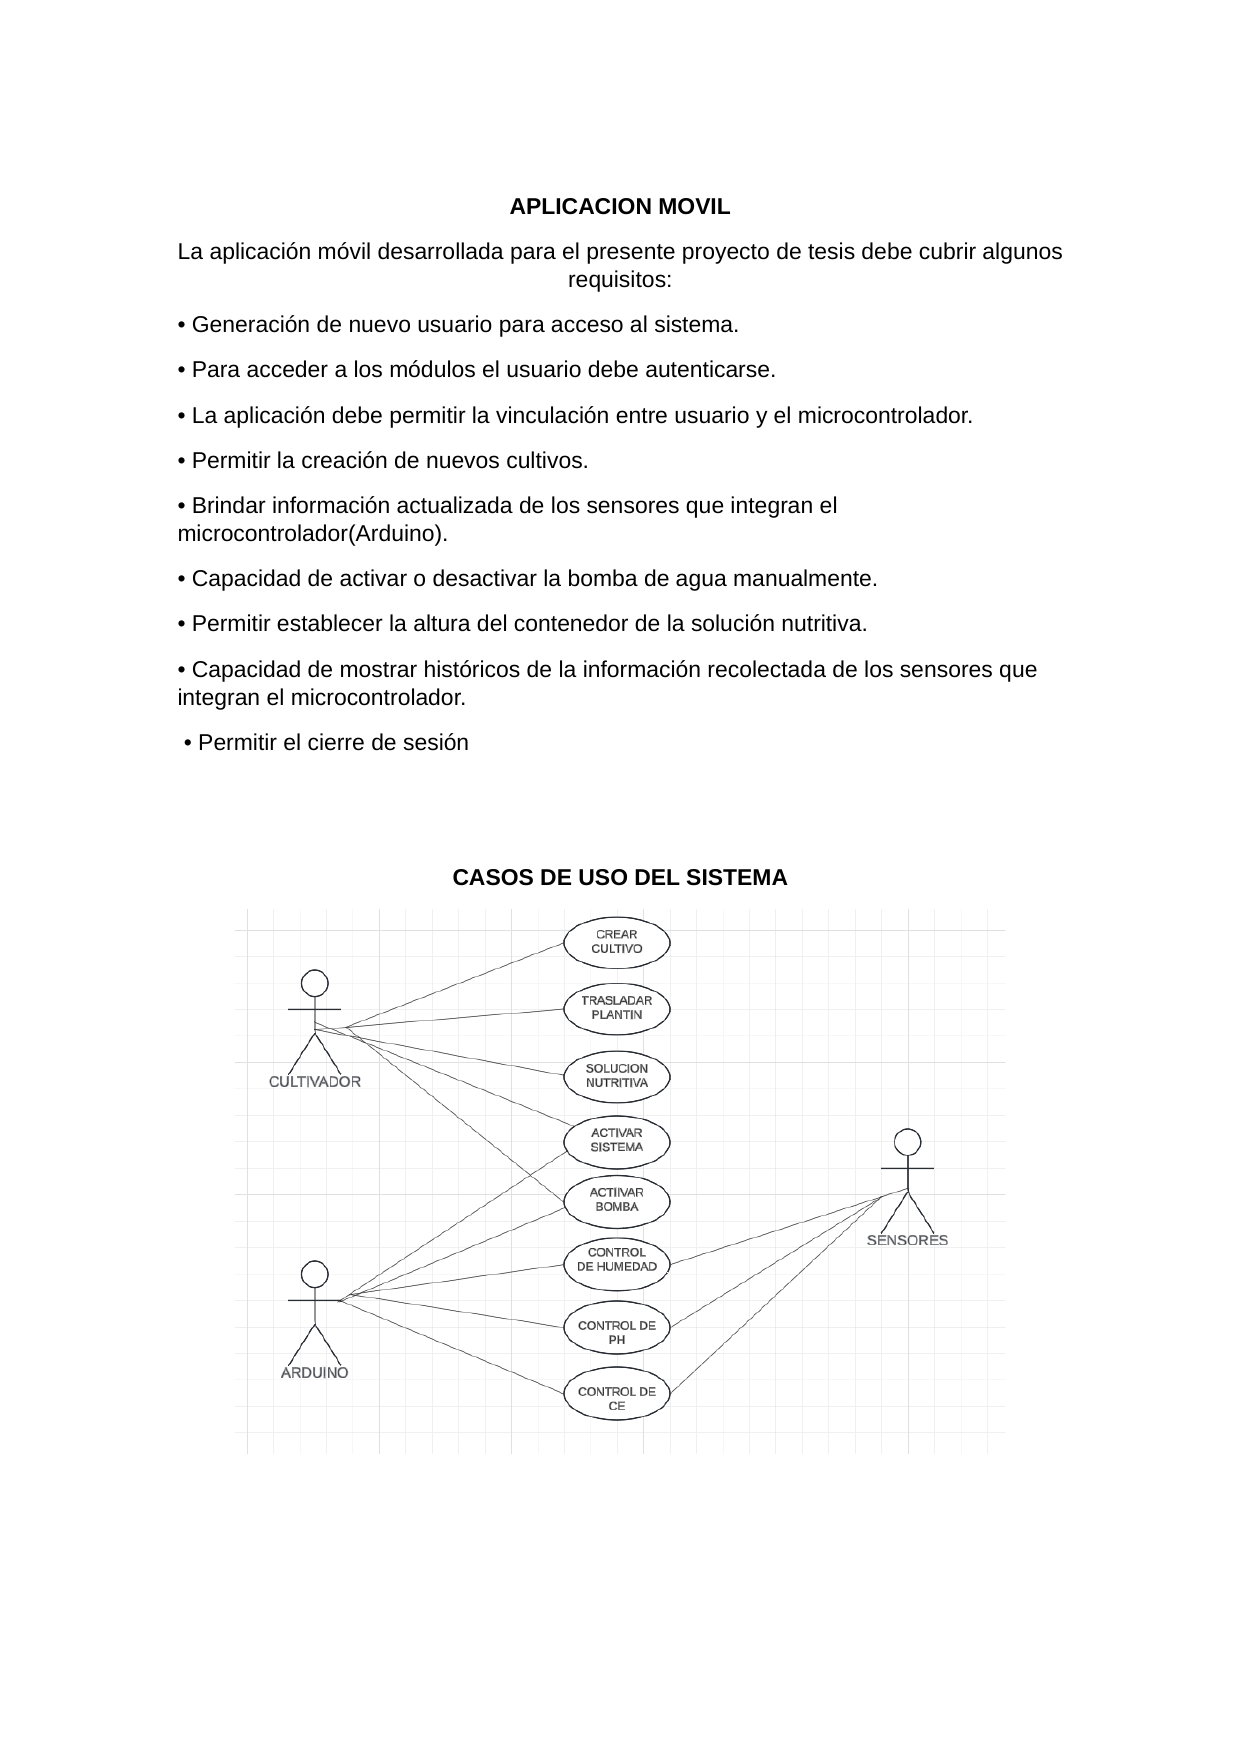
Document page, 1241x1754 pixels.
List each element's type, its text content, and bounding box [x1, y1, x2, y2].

text • Brindar información actualizada de los sensores que integran el microcontrolador(Arduino). [177, 492, 1063, 547]
text • Capacidad de mostrar históricos de la información recolectada de los sensores que integran el microcontrolador. [177, 656, 1063, 710]
text • La aplicación debe permitir la vinculación entre usuario y el microcontrolador. [177, 402, 1063, 428]
text • Permitir la creación de nuevos cultivos. [177, 447, 1063, 473]
picture [234, 909, 1006, 1454]
text • Capacidad de activar o desactivar la bomba de agua manualmente. [177, 565, 1063, 592]
text CASOS DE USO DEL SISTEMA [177, 864, 1063, 891]
text La aplicación móvil desarrollada para el presente proyecto de tesis debe cubrir algunos requisitos: [177, 238, 1063, 293]
text • Permitir el cierre de sesión [177, 729, 1063, 755]
text APLICACION MOVIL [177, 193, 1063, 219]
text • Para acceder a los módulos el usuario debe autenticarse. [177, 356, 1063, 383]
text • Permitir establecer la altura del contenedor de la solución nutritiva. [177, 610, 1063, 637]
text • Generación de nuevo usuario para acceso al sistema. [177, 311, 1063, 338]
